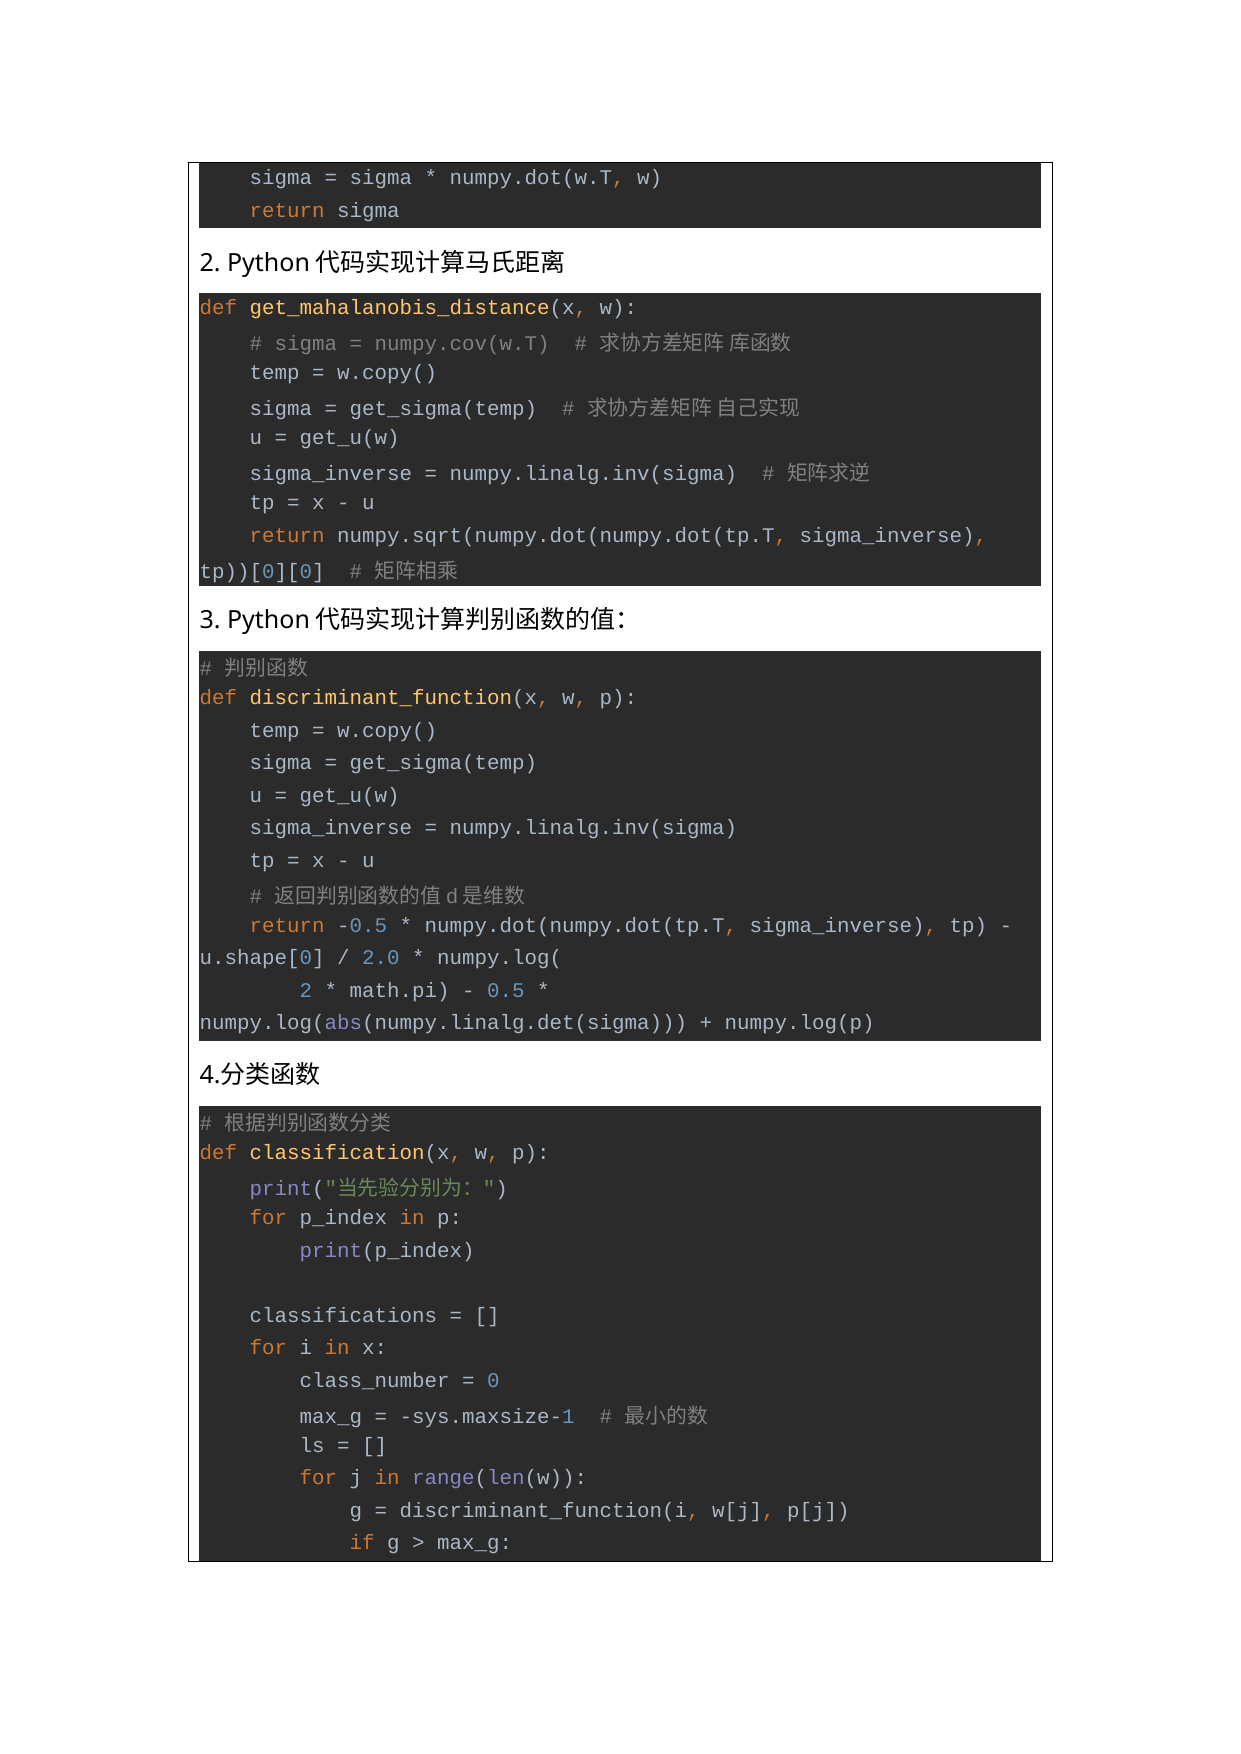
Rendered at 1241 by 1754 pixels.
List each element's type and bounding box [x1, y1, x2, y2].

table_cell [189, 163, 1052, 1561]
